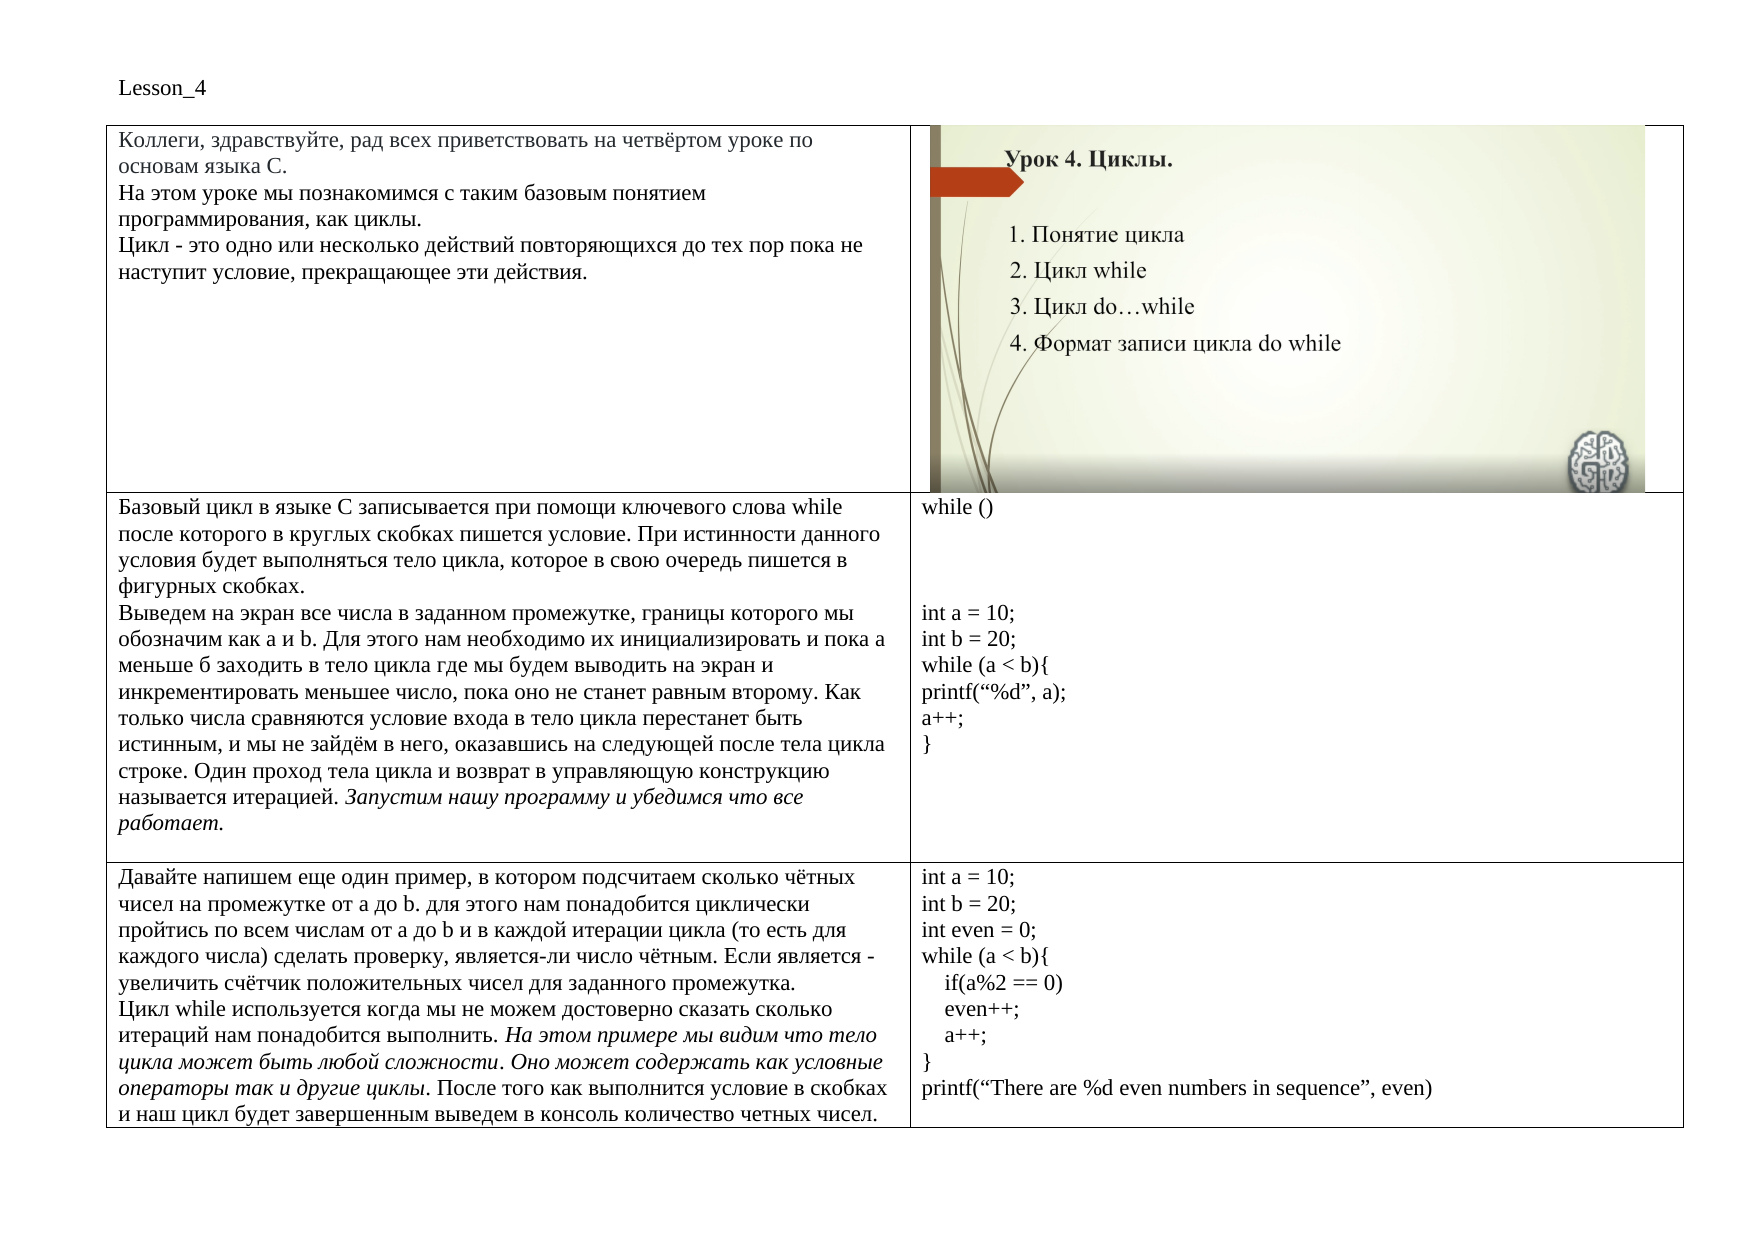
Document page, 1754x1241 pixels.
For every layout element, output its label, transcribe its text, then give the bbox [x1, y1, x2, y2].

table_cell int a = 10; int b = 20; int even = 0; while (a < b){ if(a%2 == 0) even++; a++; } printf(“There are %d even numbers in sequence”, even) [911, 863, 1683, 1127]
table_header [1646, 126, 1683, 492]
picture [930, 125, 1646, 493]
text Lesson_4 [118, 74, 1636, 100]
table_cell Базовый цикл в языке С записывается при помощи ключевого слова while после которого в круглых скобках пишется условие. При истинности данного условия будет выполняться тело цикла, которое в свою очередь пишется в фигурных скобках. Выведем на экран все числа в заданном промежутке, границы которого мы обозначим как а и b. Для этого нам необходимо их инициализировать и пока а меньше б заходить в тело цикла где мы будем выводить на экран и инкрементировать меньшее число, пока оно не станет равным второму. Как только числа сравняются условие входа в тело цикла перестанет быть истинным, и мы не зайдём в него, оказавшись на следующей после тела цикла строке. Один проход тела цикла и возврат в управляющую конструкцию называется итерацией. Запустим нашу программу и убедимся что все работает. [107, 493, 910, 862]
table_cell while () int a = 10; int b = 20; while (a < b){ printf(“%d”, a); a++; } [911, 493, 1683, 862]
table_header [911, 126, 930, 492]
table_header Коллеги, здравствуйте, рад всех приветствовать на четвёртом уроке по основам языка С. На этом уроке мы познакомимся с таким базовым понятием программирования, как циклы. Цикл - это одно или несколько действий повторяющихся до тех пор пока не наступит условие, прекращающее эти действия. [107, 126, 910, 492]
